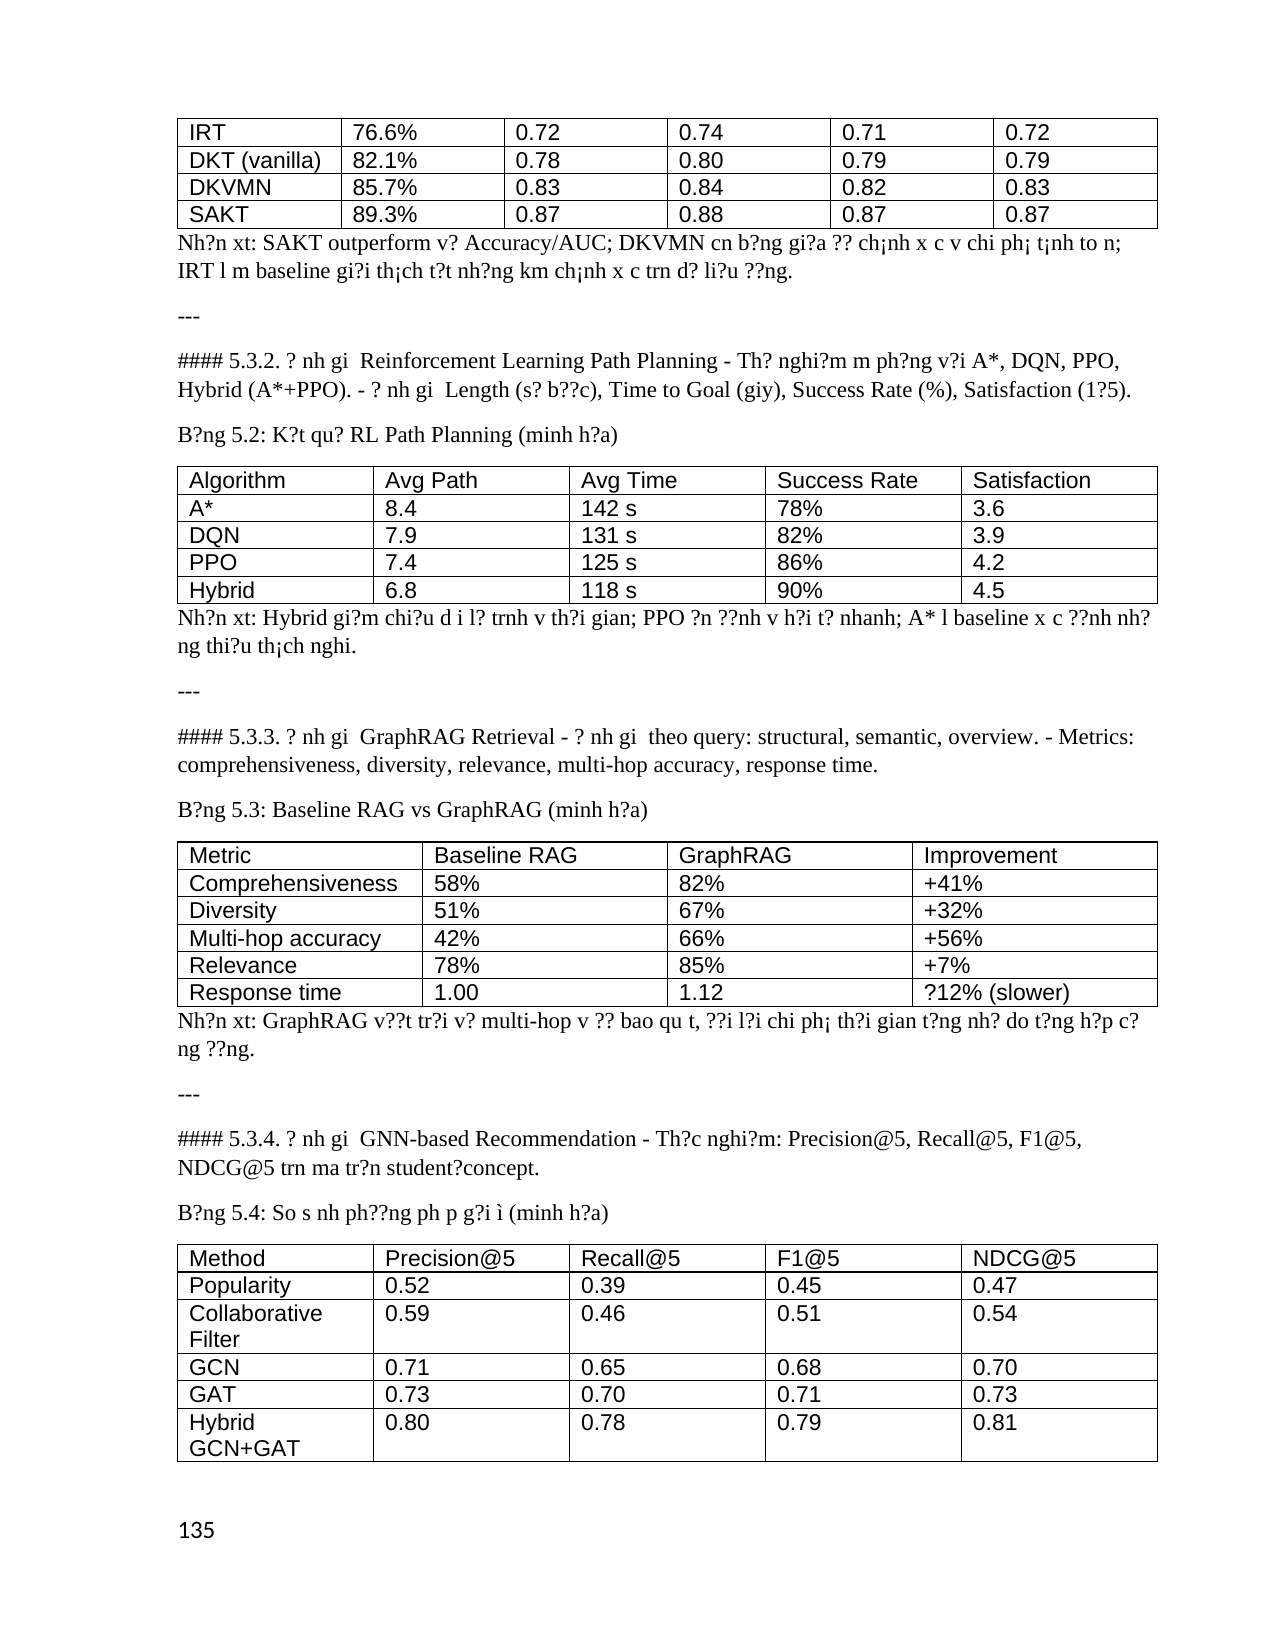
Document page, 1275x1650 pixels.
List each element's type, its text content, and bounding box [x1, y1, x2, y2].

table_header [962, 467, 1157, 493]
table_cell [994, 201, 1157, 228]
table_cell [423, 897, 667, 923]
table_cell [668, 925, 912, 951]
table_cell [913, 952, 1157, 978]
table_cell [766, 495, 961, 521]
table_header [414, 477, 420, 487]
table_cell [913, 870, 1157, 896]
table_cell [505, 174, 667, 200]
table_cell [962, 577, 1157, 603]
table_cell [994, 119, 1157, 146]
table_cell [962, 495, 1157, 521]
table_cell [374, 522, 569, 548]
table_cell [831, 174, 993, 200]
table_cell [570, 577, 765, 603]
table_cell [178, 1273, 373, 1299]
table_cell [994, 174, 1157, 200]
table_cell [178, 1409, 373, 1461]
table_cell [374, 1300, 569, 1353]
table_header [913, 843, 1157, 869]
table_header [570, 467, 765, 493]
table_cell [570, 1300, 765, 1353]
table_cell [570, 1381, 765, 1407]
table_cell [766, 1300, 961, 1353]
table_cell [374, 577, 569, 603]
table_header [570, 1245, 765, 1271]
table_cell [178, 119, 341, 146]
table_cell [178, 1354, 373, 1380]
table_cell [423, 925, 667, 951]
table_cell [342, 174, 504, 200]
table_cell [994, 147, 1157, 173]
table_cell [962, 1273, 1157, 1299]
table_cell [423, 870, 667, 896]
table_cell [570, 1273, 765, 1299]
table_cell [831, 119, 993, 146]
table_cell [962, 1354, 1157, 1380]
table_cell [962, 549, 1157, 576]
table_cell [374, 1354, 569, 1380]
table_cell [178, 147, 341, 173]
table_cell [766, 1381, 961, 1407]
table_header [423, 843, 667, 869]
text --- [177, 678, 1157, 704]
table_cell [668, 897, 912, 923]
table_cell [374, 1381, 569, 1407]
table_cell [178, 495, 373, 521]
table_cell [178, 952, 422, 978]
text Nh?n xt: GraphRAG v??t tr?i v? multi-hop v ?? bao qu t, ??i l?i chi ph¡ th?i gian t?ng nh? do t?ng h?p c?ng ??ng. [177, 1007, 1157, 1062]
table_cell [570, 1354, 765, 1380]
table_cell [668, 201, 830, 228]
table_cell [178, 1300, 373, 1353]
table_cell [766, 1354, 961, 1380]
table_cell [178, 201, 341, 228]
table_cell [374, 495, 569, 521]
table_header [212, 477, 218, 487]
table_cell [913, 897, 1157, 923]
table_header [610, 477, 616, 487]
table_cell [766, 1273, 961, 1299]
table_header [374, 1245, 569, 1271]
text --- [177, 302, 1157, 329]
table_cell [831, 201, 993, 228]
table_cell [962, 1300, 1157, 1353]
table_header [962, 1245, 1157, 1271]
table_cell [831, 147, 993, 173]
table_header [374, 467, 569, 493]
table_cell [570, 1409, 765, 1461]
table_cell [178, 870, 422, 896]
text #### 5.3.3. ? nh gi GraphRAG Retrieval - ? nh gi theo query: structural, semantic, overview. - Metrics: comprehensiveness, diversity, relevance, multi-hop accuracy, response time. [177, 723, 1157, 777]
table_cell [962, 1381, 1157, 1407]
text --- [177, 1080, 1157, 1107]
text B?ng 5.3: Baseline RAG vs GraphRAG (minh h?a) [177, 796, 1157, 823]
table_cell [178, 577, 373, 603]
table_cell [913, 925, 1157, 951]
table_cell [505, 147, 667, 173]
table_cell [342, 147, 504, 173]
text #### 5.3.2. ? nh gi Reinforcement Learning Path Planning - Th? nghi?m m ph?ng v?i A*, DQN, PPO, Hybrid (A*+PPO). - ? nh gi Length (s? b??c), Time to Goal (giy), Success Rate (%), Satisfaction (1?5). [177, 347, 1157, 402]
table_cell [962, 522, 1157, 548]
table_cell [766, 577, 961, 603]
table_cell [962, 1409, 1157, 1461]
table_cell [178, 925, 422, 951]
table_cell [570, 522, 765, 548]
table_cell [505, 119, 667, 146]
text Nh?n xt: SAKT outperform v? Accuracy/AUC; DKVMN cn b?ng gi?a ?? ch¡nh x c v chi ph¡ t¡nh to n; IRT l m baseline gi?i th¡ch t?t nh?ng km ch¡nh x c trn d? li?u ??ng. [177, 229, 1157, 283]
text B?ng 5.2: K?t qu? RL Path Planning (minh h?a) [177, 421, 1157, 447]
text Nh?n xt: Hybrid gi?m chi?u d i l? trnh v th?i gian; PPO ?n ??nh v h?i t? nhanh; A* l baseline x c ??nh nh?ng thi?u th¡ch nghi. [177, 604, 1157, 659]
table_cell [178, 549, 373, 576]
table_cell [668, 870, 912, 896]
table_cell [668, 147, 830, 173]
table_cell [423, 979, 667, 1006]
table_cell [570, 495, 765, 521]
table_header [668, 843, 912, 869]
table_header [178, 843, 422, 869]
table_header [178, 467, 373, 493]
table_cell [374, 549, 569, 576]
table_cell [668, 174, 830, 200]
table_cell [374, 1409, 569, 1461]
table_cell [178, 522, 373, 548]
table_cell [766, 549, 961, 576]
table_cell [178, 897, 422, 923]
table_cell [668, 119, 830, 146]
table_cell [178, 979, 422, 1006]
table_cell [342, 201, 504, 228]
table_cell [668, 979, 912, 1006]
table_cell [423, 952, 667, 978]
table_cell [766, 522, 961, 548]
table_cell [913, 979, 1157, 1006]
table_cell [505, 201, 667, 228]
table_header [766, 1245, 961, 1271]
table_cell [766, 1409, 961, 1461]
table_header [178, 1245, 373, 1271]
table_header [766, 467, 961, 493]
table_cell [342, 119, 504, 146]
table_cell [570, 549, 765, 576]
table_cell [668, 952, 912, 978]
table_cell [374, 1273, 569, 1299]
text B?ng 5.4: So s nh ph??ng ph p g?i ì (minh h?a) [177, 1199, 1157, 1225]
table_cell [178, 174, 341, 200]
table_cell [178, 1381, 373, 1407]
text #### 5.3.4. ? nh gi GNN-based Recommendation - Th?c nghi?m: Precision@5, Recall@5, F1@5, NDCG@5 trn ma tr?n student?concept. [177, 1125, 1157, 1180]
